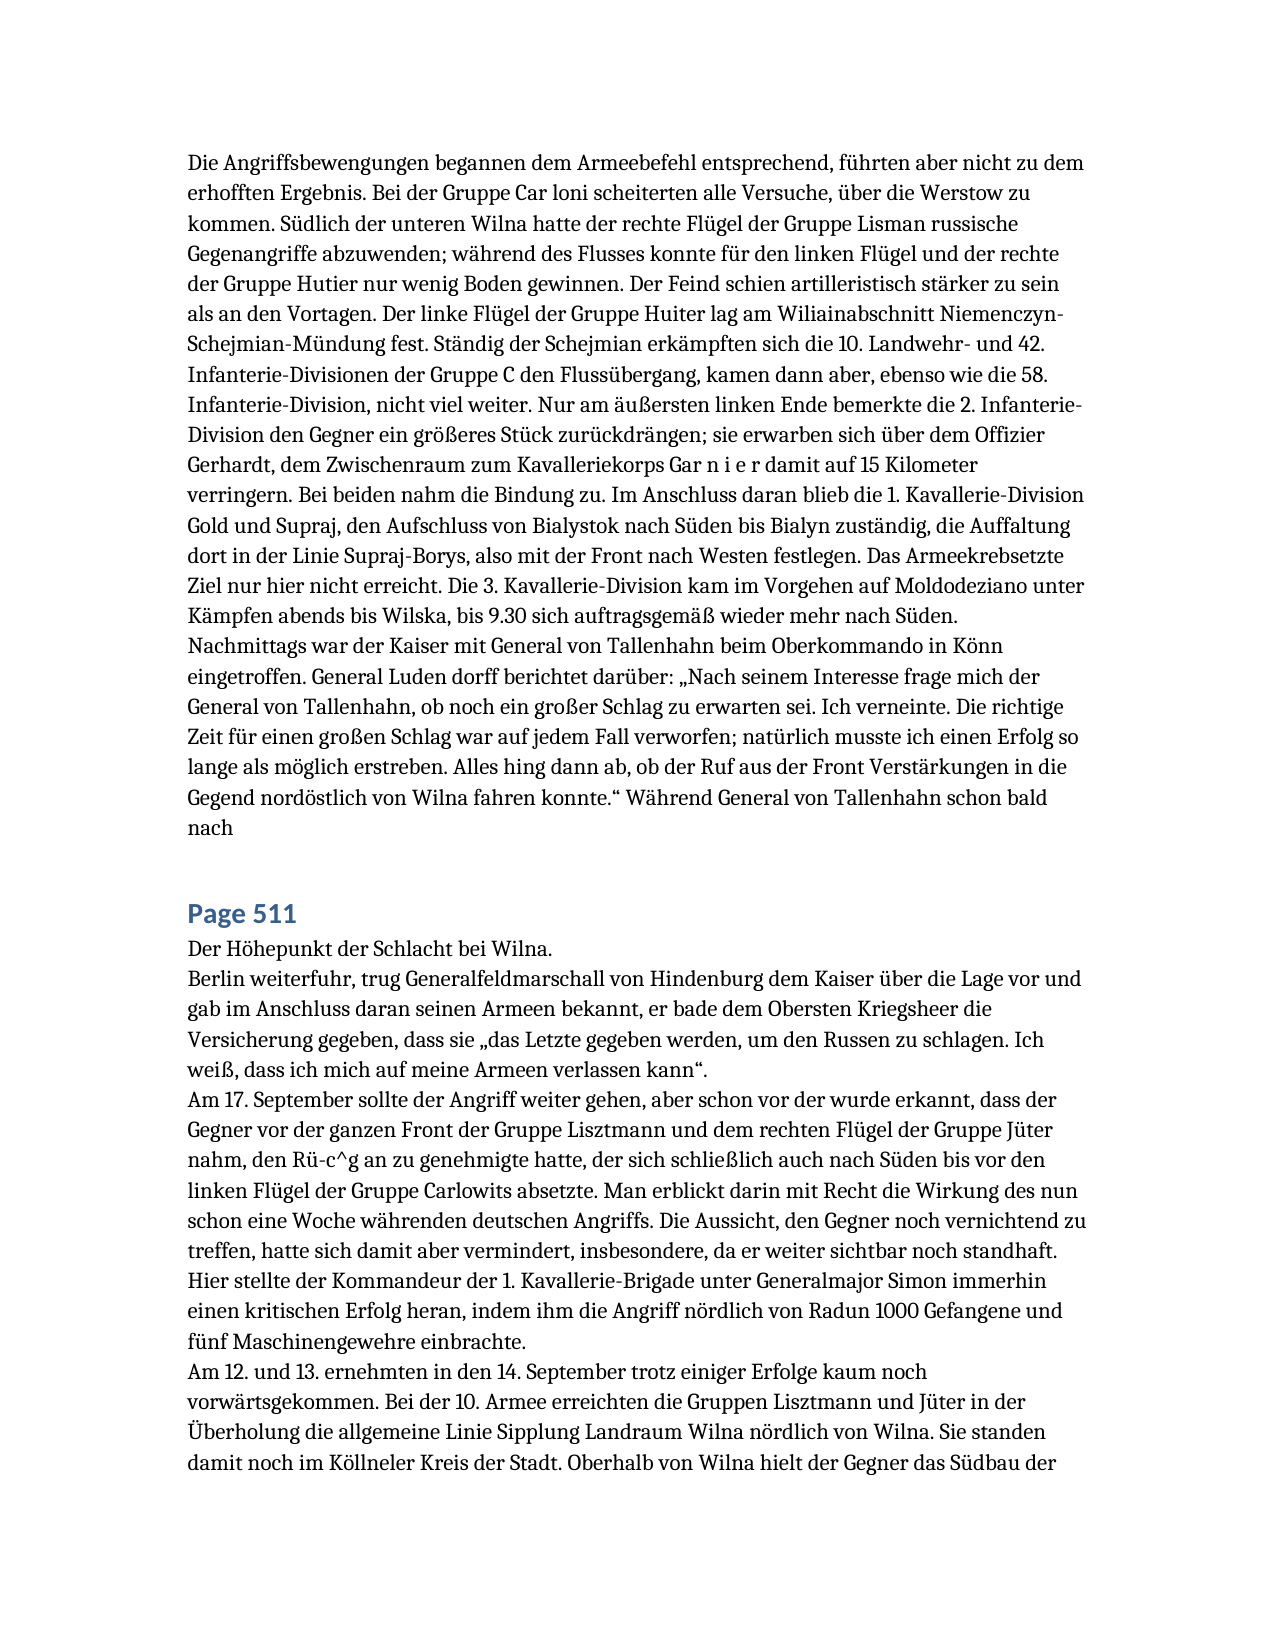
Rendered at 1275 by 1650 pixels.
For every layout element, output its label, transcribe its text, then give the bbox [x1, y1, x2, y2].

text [187, 936, 1087, 1476]
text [187, 150, 1087, 841]
subtitle Page 511 [187, 895, 1087, 930]
